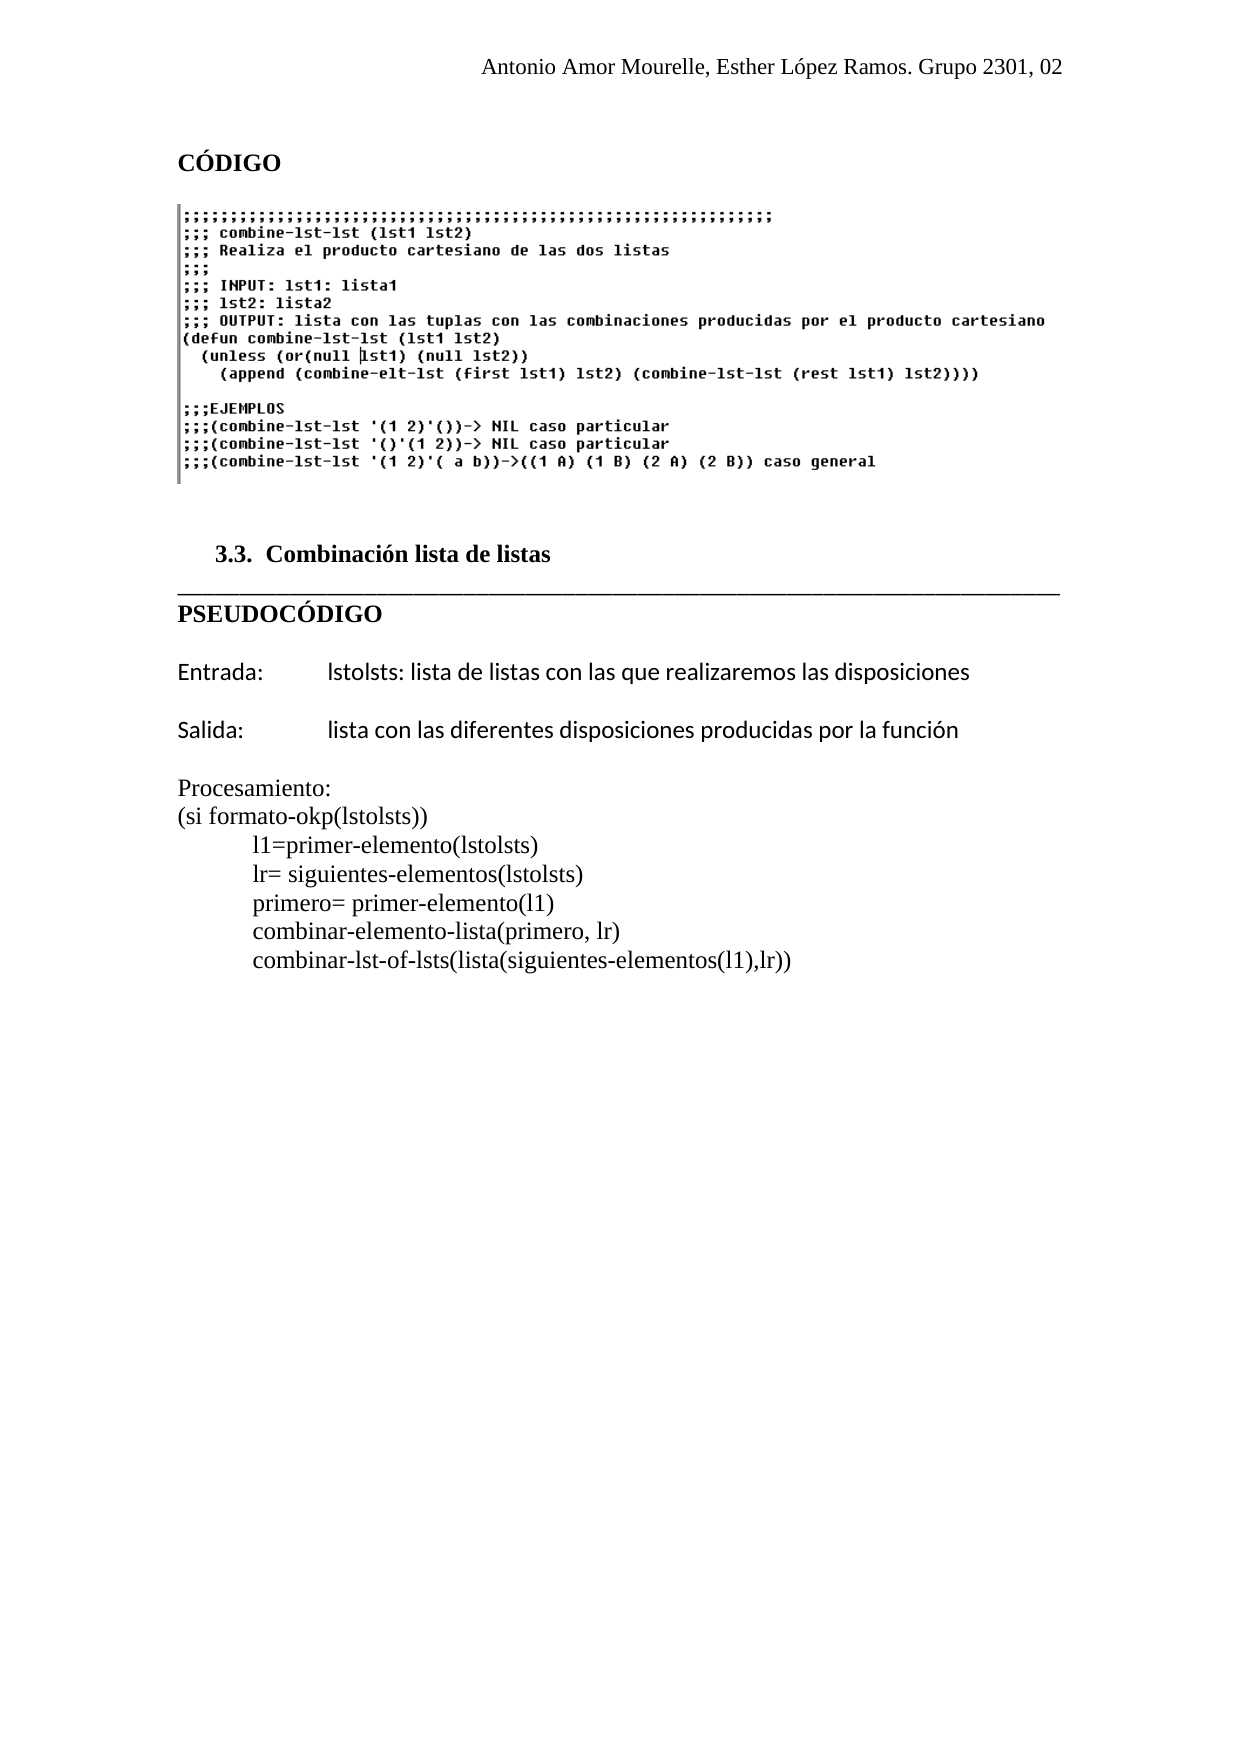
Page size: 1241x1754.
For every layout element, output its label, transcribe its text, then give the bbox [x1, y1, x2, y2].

list Combinación lista de listas [215, 539, 1063, 568]
text Entrada: lstolsts: lista de listas con las que realizaremos las disposiciones [177, 656, 1063, 686]
text Salida: lista con las diferentes disposiciones producidas por la función [177, 714, 1063, 745]
text PSEUDOCÓDIGO [177, 599, 1063, 628]
text Procesamiento: [177, 773, 1063, 801]
text l1=primer-elemento(lstolsts) [177, 830, 1063, 859]
text combinar-lst-of-lsts(lista(siguientes-elementos(l1),lr)) [177, 945, 1063, 974]
text primero= primer-elemento(l1) [177, 888, 1063, 916]
text _______________________________________________________________________ [177, 568, 1063, 599]
text combinar-elemento-lista(primero, lr) [177, 916, 1063, 945]
picture [177, 204, 1063, 484]
text CÓDIGO [177, 148, 1063, 176]
text (si formato-okp(lstolsts)) [177, 801, 1063, 830]
text lr= siguientes-elementos(lstolsts) [177, 859, 1063, 888]
